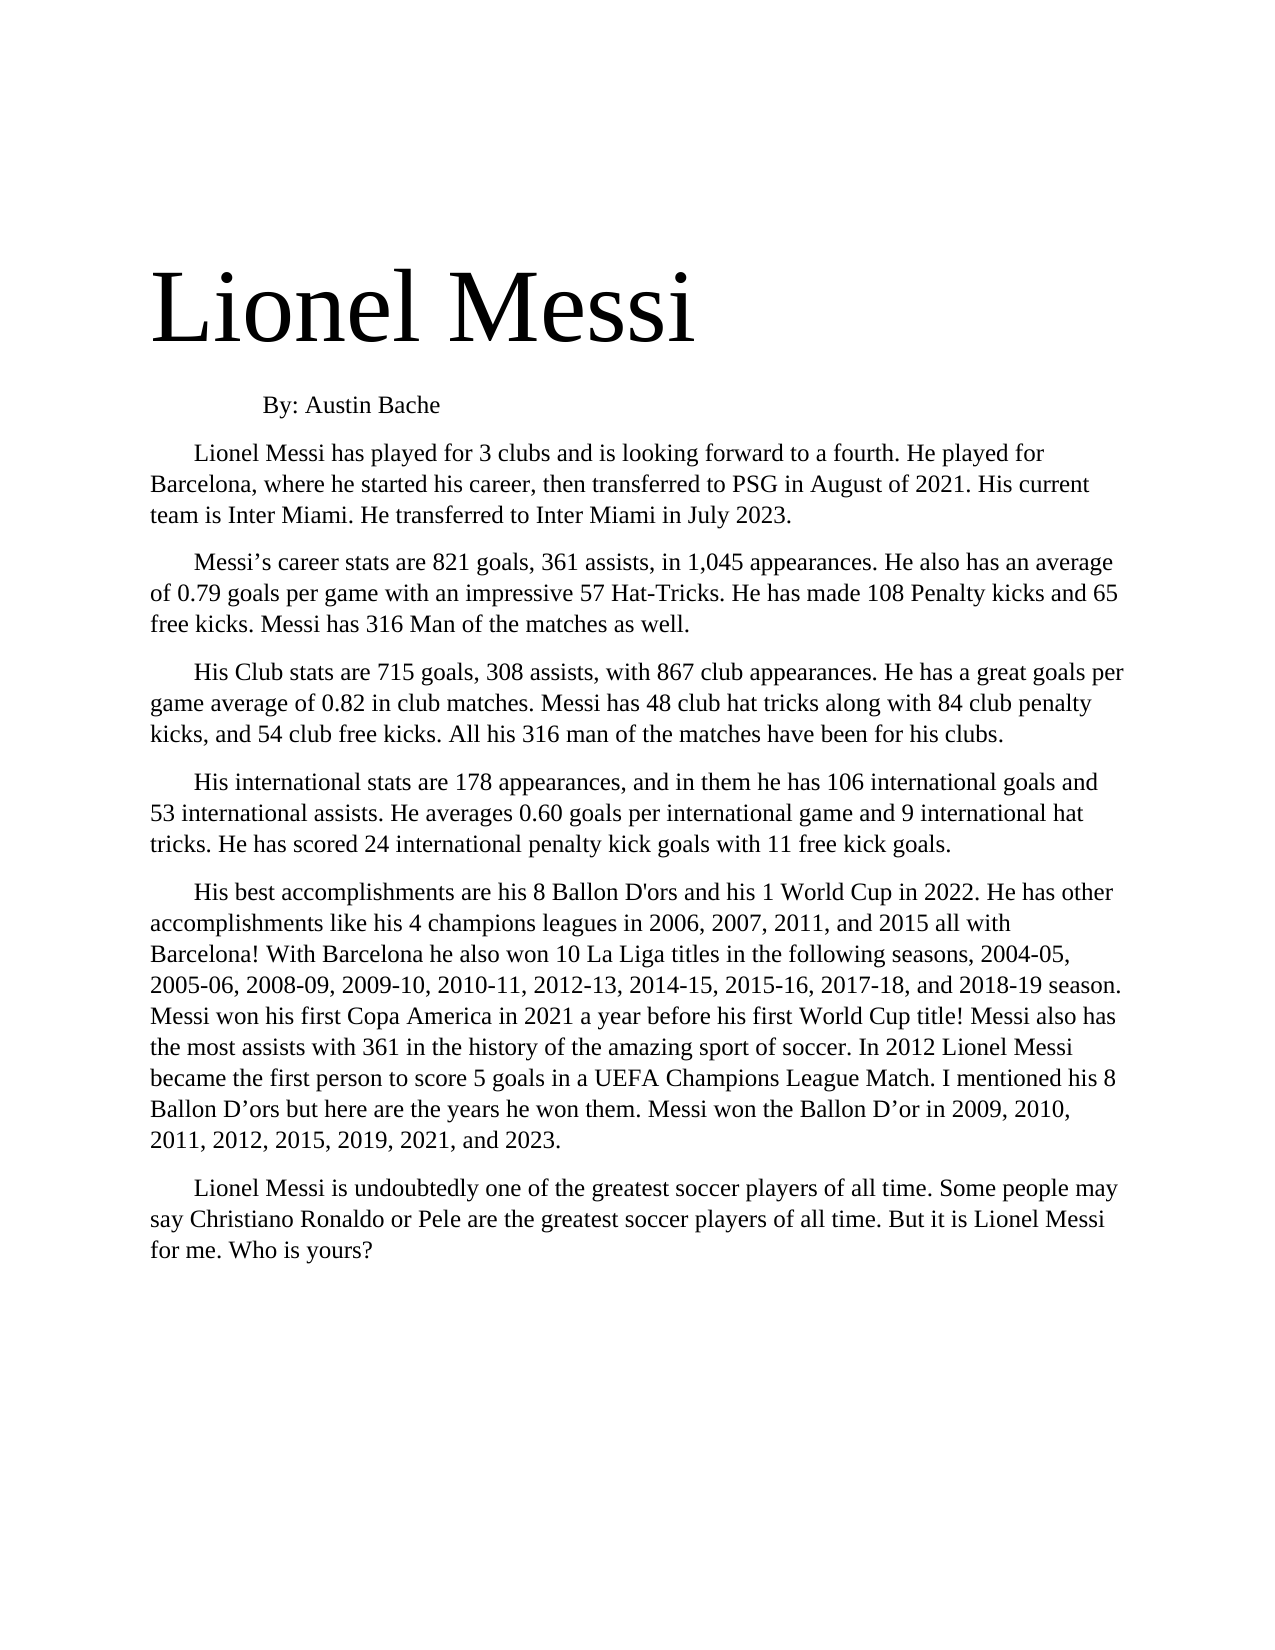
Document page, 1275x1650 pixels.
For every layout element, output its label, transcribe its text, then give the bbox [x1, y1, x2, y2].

text By: Austin Bache [150, 390, 1125, 419]
text His Club stats are 715 goals, 308 assists, with 867 club appearances. He has a great goals per game average of 0.82 in club matches. Messi has 48 club hat tricks along with 84 club penalty kicks, and 54 club free kicks. All his 316 man of the matches have been for his clubs. [150, 657, 1125, 748]
text Lionel Messi has played for 3 clubs and is looking forward to a fourth. He played for Barcelona, where he started his career, then transferred to PSG in August of 2021. His current team is Inter Miami. He transferred to Inter Miami in July 2023. [150, 438, 1125, 528]
text Messi’s career stats are 821 goals, 361 assists, in 1,045 appearances. He also has an average of 0.79 goals per game with an impressive 57 Hat-Tricks. He has made 108 Penalty kicks and 65 free kicks. Messi has 316 Man of the matches as well. [150, 547, 1125, 638]
text Lionel Messi is undoubtedly one of the greatest soccer players of all time. Some people may say Christiano Ronaldo or Pele are the greatest soccer players of all time. But it is Lionel Messi for me. Who is yours? [150, 1173, 1125, 1264]
text Lionel Messi [150, 244, 1125, 364]
text His international stats are 178 appearances, and in them he has 106 international goals and 53 international assists. He averages 0.60 goals per international game and 9 international hat tricks. He has scored 24 international penalty kick goals with 11 free kick goals. [150, 767, 1125, 858]
text His best accomplishments are his 8 Ballon D'ors and his 1 World Cup in 2022. He has other accomplishments like his 4 champions leagues in 2006, 2007, 2011, and 2015 all with Barcelona! With Barcelona he also won 10 La Liga titles in the following seasons, 2004-05, 2005-06, 2008-09, 2009-10, 2010-11, 2012-13, 2014-15, 2015-16, 2017-18, and 2018-19 season. Messi won his first Copa America in 2021 a year before his first World Cup title! Messi also has the most assists with 361 in the history of the amazing sport of soccer. In 2012 Lionel Messi became the first person to score 5 goals in a UEFA Champions League Match. I mentioned his 8 Ballon D’ors but here are the years he won them. Messi won the Ballon D’or in 2009, 2010, 2011, 2012, 2015, 2019, 2021, and 2023. [150, 877, 1125, 1154]
